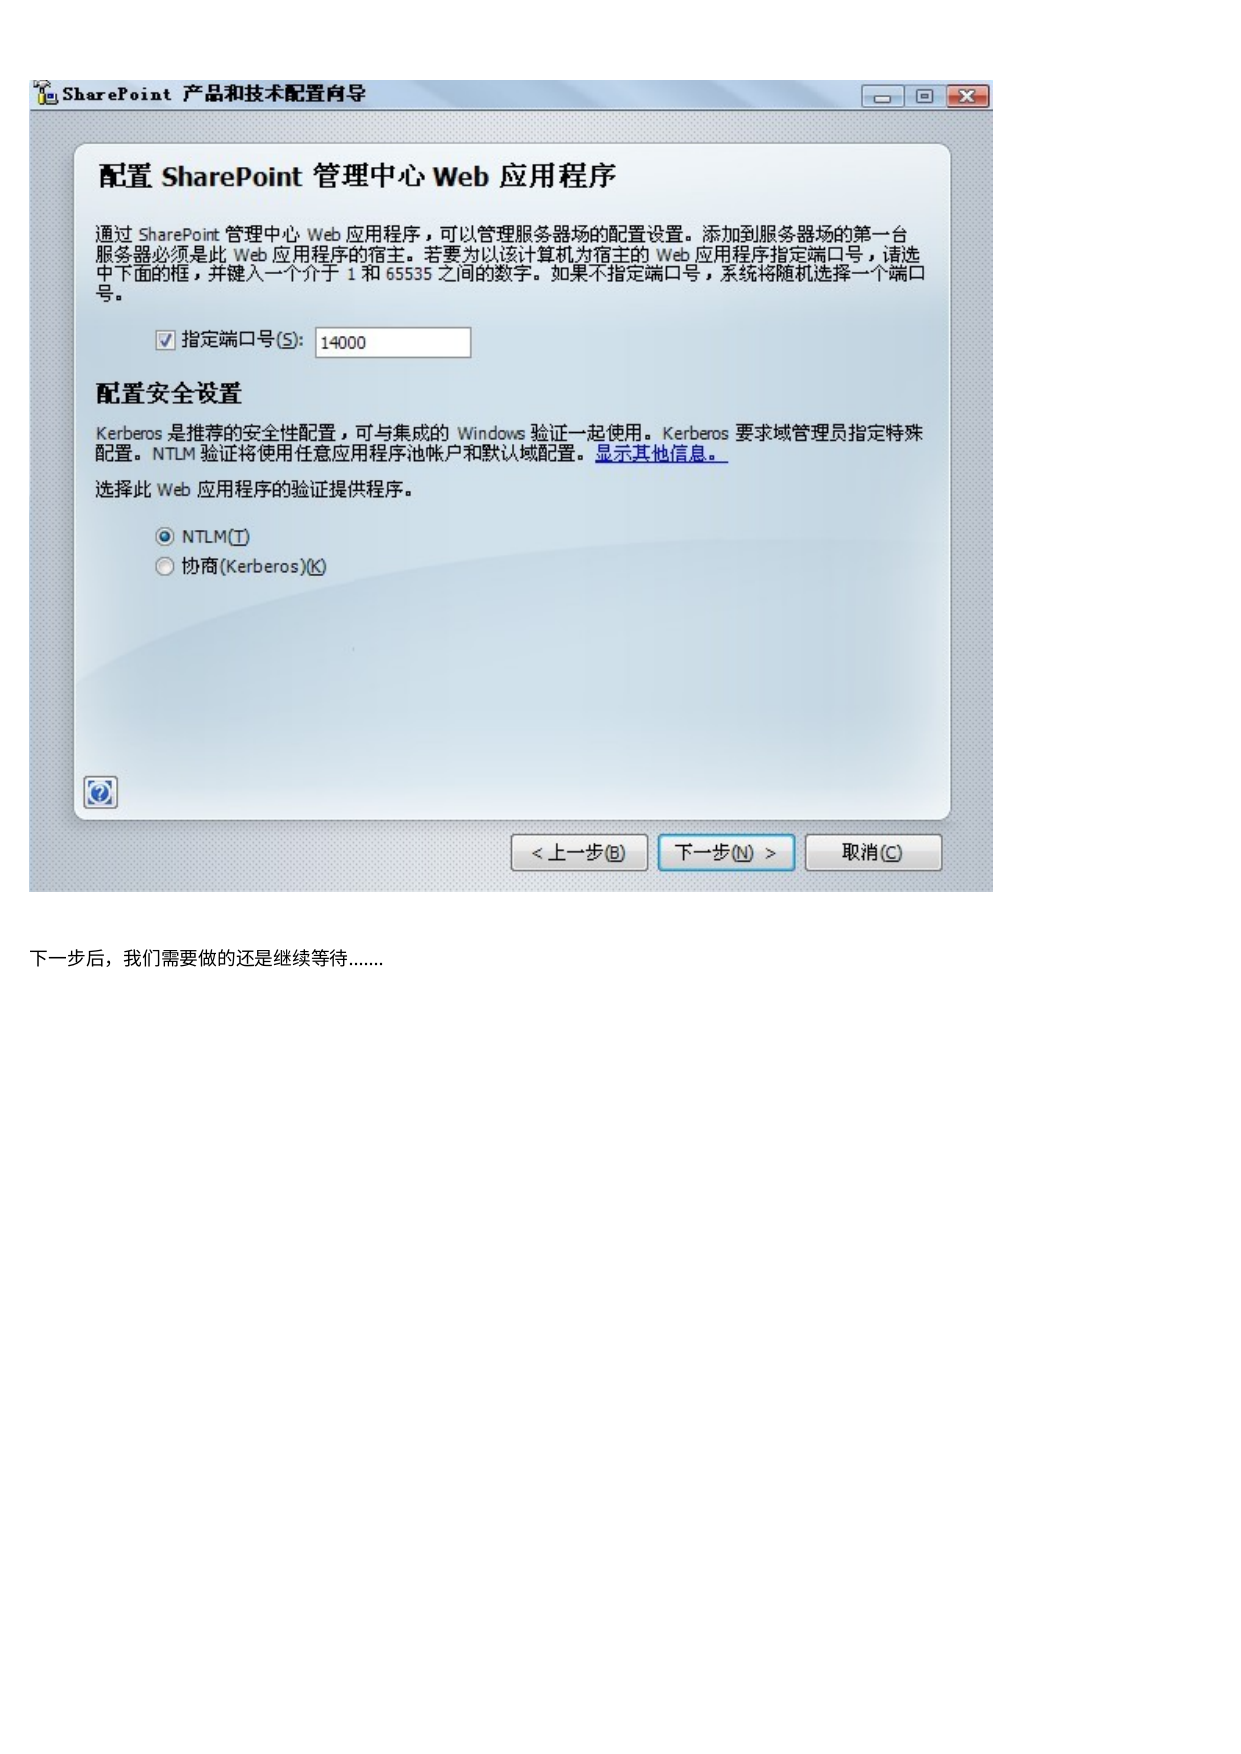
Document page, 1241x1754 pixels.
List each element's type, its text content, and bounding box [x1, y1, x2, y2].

text 下一步后，我们需要做的还是继续等待....... [29, 941, 1211, 974]
picture [29, 80, 993, 892]
